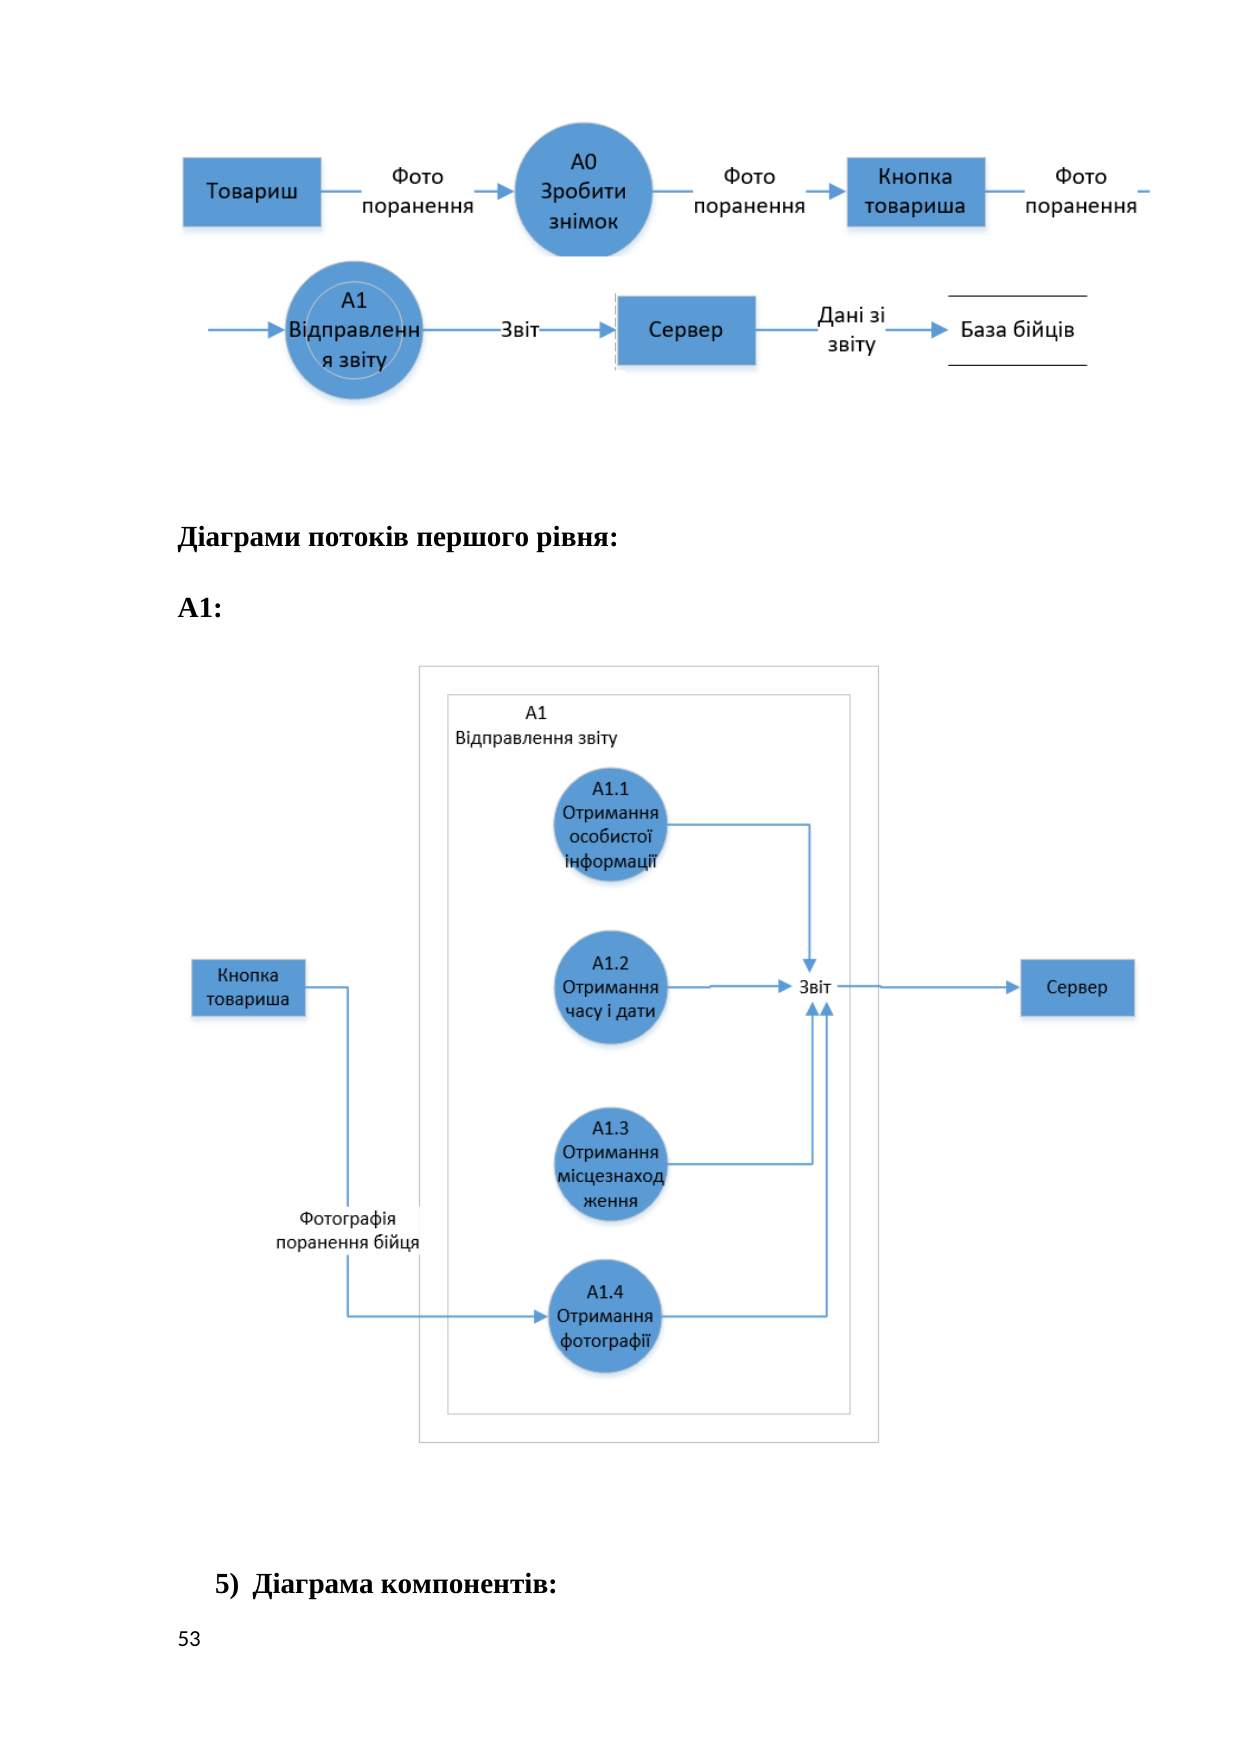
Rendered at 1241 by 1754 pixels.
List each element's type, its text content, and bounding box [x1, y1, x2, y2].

list Діаграма компонентів: [215, 1566, 1152, 1600]
text А1: [177, 590, 1152, 624]
picture [177, 661, 1152, 1461]
picture [177, 118, 1151, 414]
text Діаграми потоків першого рівня: [177, 519, 1152, 553]
